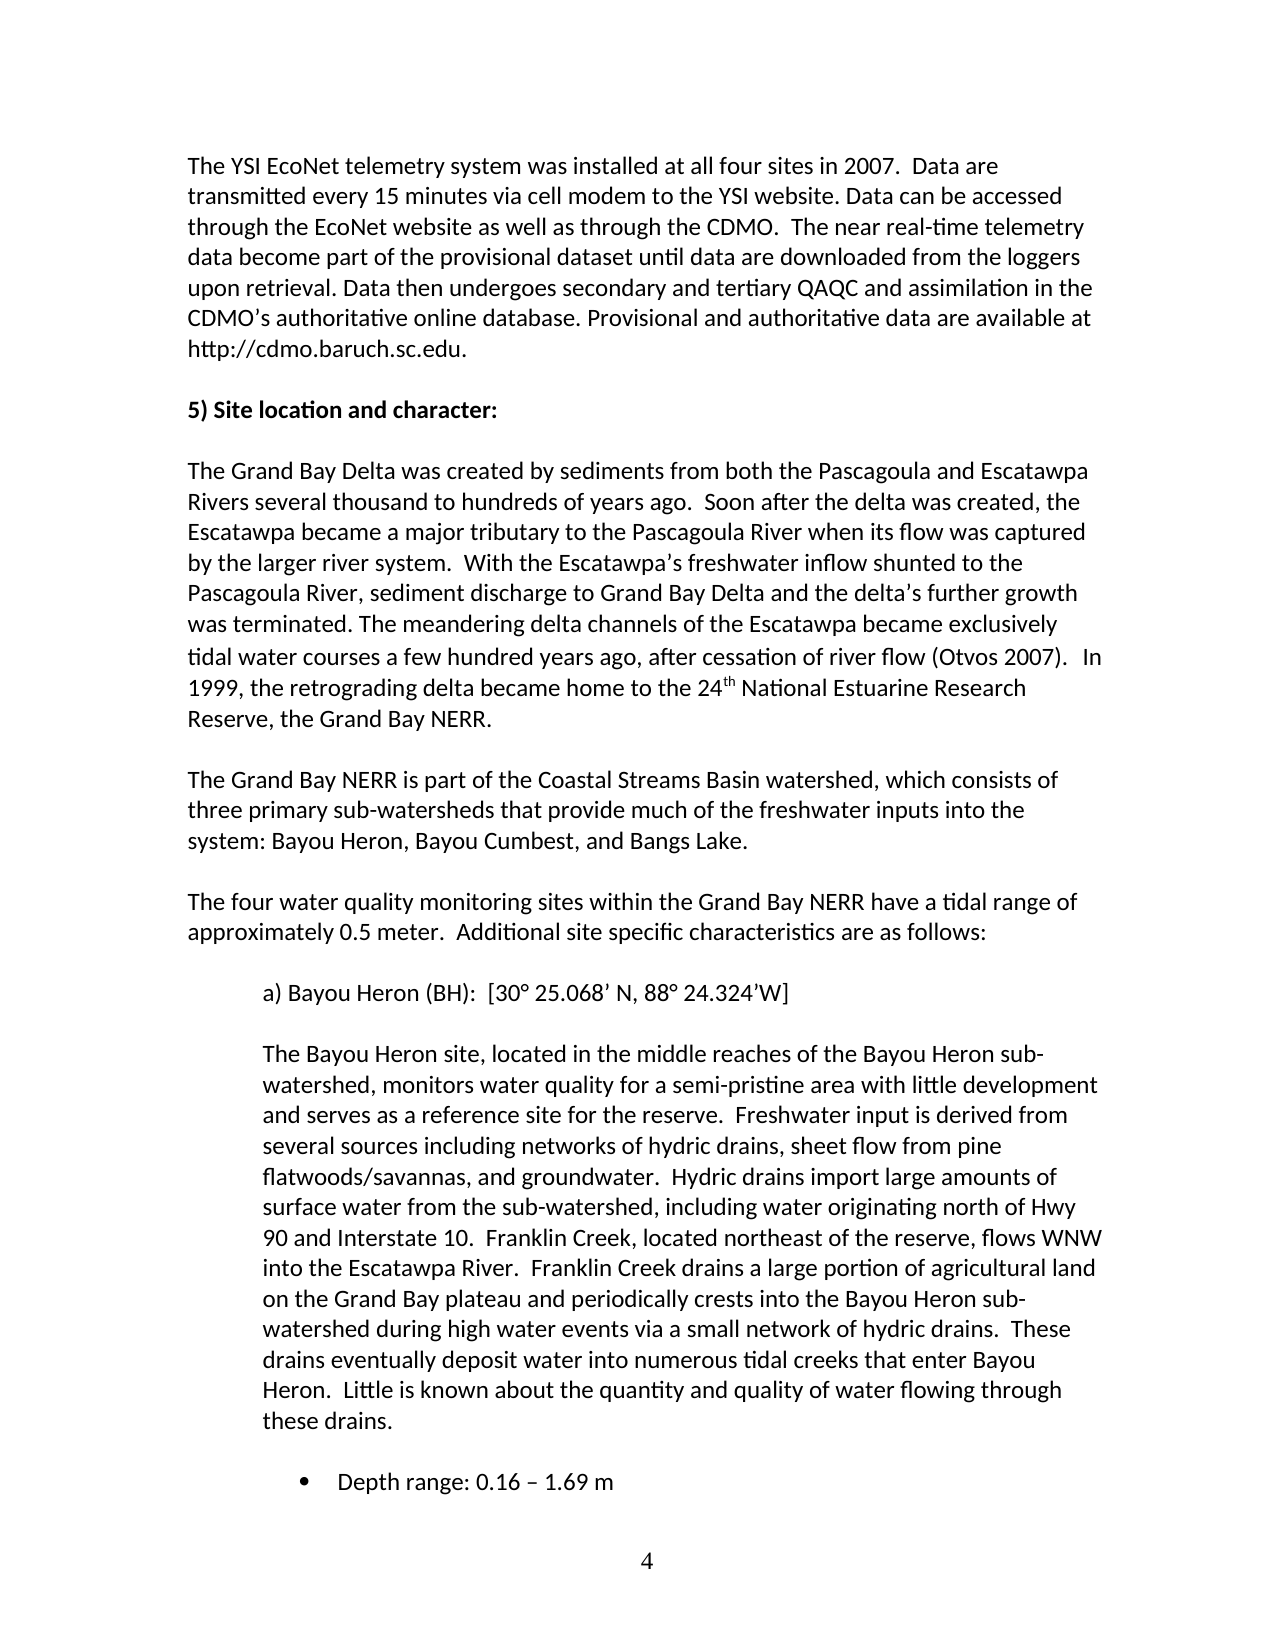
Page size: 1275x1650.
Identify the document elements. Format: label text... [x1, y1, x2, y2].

text The Grand Bay NERR is part of the Coastal Streams Basin watershed, which consists of three primary sub-watersheds that provide much of the freshwater inputs into the system: Bayou Heron, Bayou Cumbest, and Bangs Lake. [187, 764, 1106, 856]
text The Grand Bay Delta was created by sediments from both the Pascagoula and Escatawpa Rivers several thousand to hundreds of years ago. Soon after the delta was created, the Escatawpa became a major tributary to the Pascagoula River when its flow was captured by the larger river system. With the Escatawpa’s freshwater inflow shunted to the Pascagoula River, sediment discharge to Grand Bay Delta and the delta’s further growth was terminated. The meandering delta channels of the Escatawpa became exclusively tidal water courses a few hundred years ago, after cessation of river flow (Otvos 2007). In 1999, the retrograding delta became home to the 24th National Estuarine Research Reserve, the Grand Bay NERR. [187, 455, 1106, 733]
text The four water quality monitoring sites within the Grand Bay NERR have a tidal range of approximately 0.5 meter. Additional site specific characteristics are as follows: [187, 886, 1106, 947]
text a) Bayou Heron (BH): [30° 25.068’ N, 88° 24.324’W] [262, 978, 1106, 1008]
list Depth range: 0.16 – 1.69 m [300, 1466, 1106, 1496]
text 5) Site location and character: [187, 394, 1106, 425]
text The YSI EcoNet telemetry system was installed at all four sites in 2007. Data are transmitted every 15 minutes via cell modem to the YSI website. Data can be accessed through the EcoNet website as well as through the CDMO. The near real-time telemetry data become part of the provisional dataset until data are downloaded from the loggers upon retrieval. Data then undergoes secondary and tertiary QAQC and assimilation in the CDMO’s authoritative online database. Provisional and authoritative data are available at http://cdmo.baruch.sc.edu. [187, 150, 1106, 364]
text The Bayou Heron site, located in the middle reaches of the Bayou Heron sub-watershed, monitors water quality for a semi-pristine area with little development and serves as a reference site for the reserve. Freshwater input is derived from several sources including networks of hydric drains, sheet flow from pine flatwoods/savannas, and groundwater. Hydric drains import large amounts of surface water from the sub-watershed, including water originating north of Hwy 90 and Interstate 10. Franklin Creek, located northeast of the reserve, flows WNW into the Escatawpa River. Franklin Creek drains a large portion of agricultural land on the Grand Bay plateau and periodically crests into the Bayou Heron sub-watershed during high water events via a small network of hydric drains. These drains eventually deposit water into numerous tidal creeks that enter Bayou Heron. Little is known about the quantity and quality of water flowing through these drains. [262, 1039, 1106, 1435]
